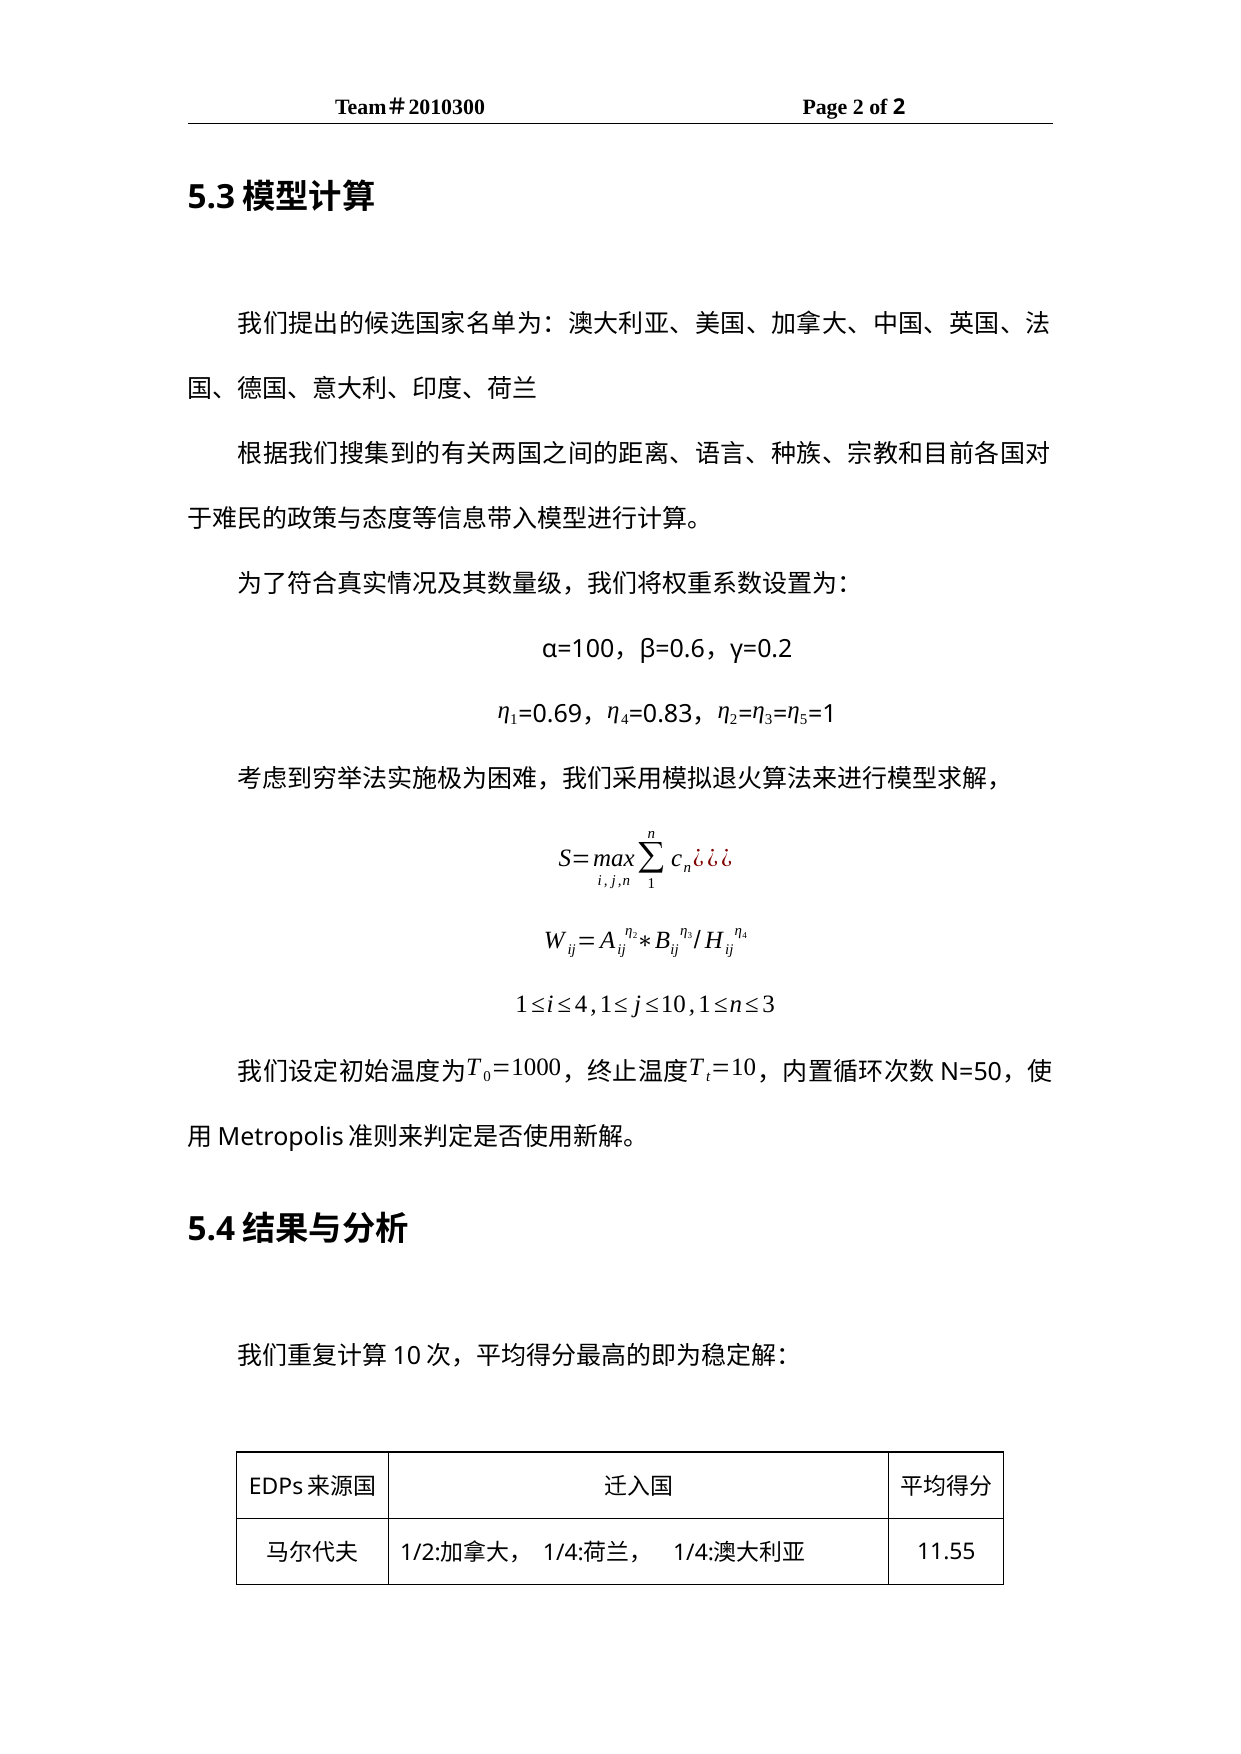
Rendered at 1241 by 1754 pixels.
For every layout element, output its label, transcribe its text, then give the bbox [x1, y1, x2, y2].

table_cell 11.55 [889, 1519, 1003, 1583]
subtitle 5.4结果与分析 [187, 1194, 1053, 1259]
table_header 迁入国 [389, 1453, 888, 1517]
text 我们设定初始温度为，终止温度，内置循环次数N=50，使用Metropolis准则来判定是否使用新解。 [187, 1037, 1053, 1167]
text 我们重复计算10次，平均得分最高的即为稳定解： [187, 1321, 1053, 1386]
table_cell 1/2:加拿大， 1/4:荷兰， 1/4:澳大利亚 [389, 1519, 888, 1583]
table_header 平均得分 [889, 1453, 1003, 1517]
text =0.69，=0.83，===1 [231, 679, 1053, 744]
text 根据我们搜集到的有关两国之间的距离、语言、种族、宗教和目前各国对于难民的政策与态度等信息带入模型进行计算。 [187, 419, 1053, 549]
table_cell 马尔代夫 [237, 1519, 388, 1583]
text α=100，β=0.6，γ=0.2 [231, 614, 1053, 679]
text 我们提出的候选国家名单为：澳大利亚、美国、加拿大、中国、英国、法国、德国、意大利、印度、荷兰 [187, 289, 1053, 419]
text 考虑到穷举法实施极为困难，我们采用模拟退火算法来进行模型求解， [187, 744, 1053, 809]
text 为了符合真实情况及其数量级，我们将权重系数设置为： [187, 549, 1053, 614]
table_header EDPs来源国 [237, 1453, 388, 1517]
subtitle 5.3模型计算 [187, 162, 1053, 227]
